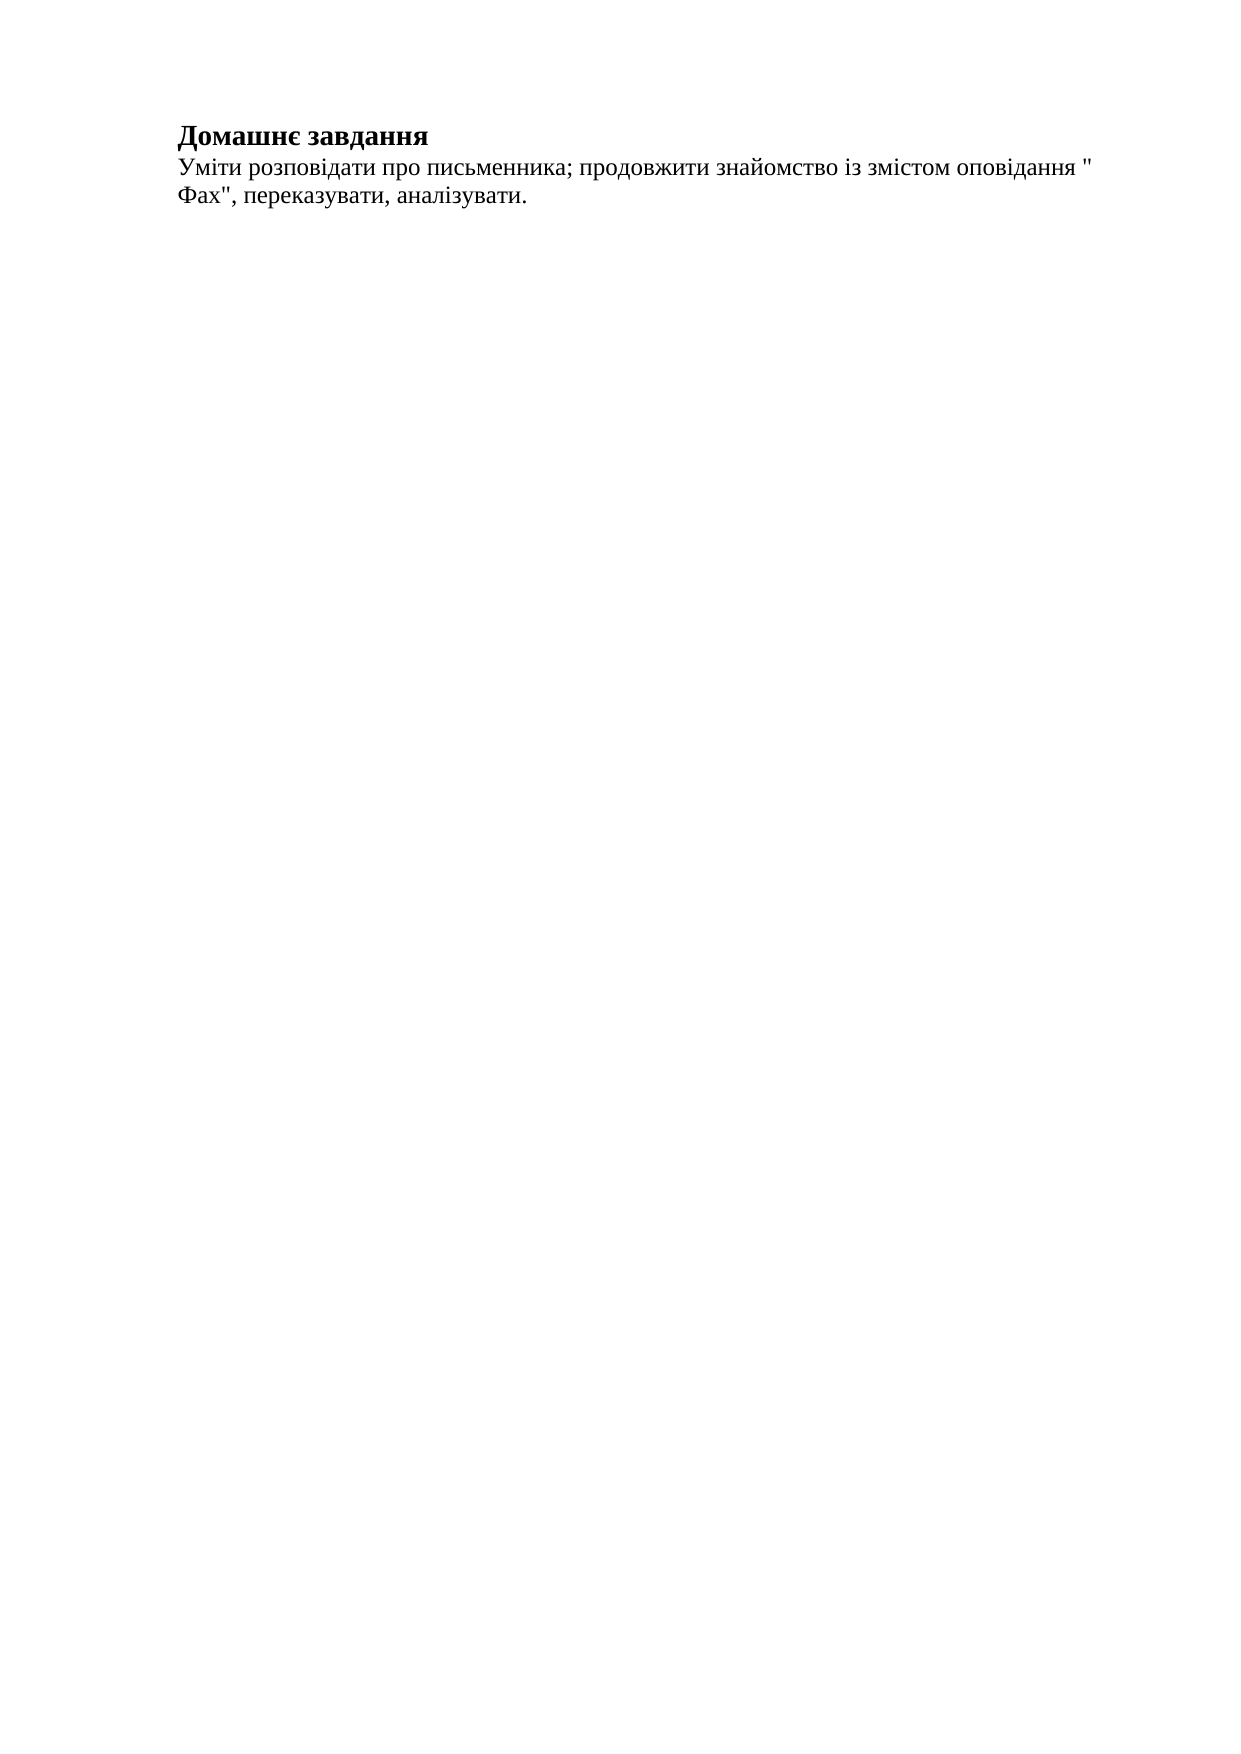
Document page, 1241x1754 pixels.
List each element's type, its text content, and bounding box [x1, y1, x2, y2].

text Домашнє завдання Уміти розповідати про письменника; продовжити знайомство із змістом оповідання " Фах", переказувати, аналізувати. [177, 118, 1152, 209]
